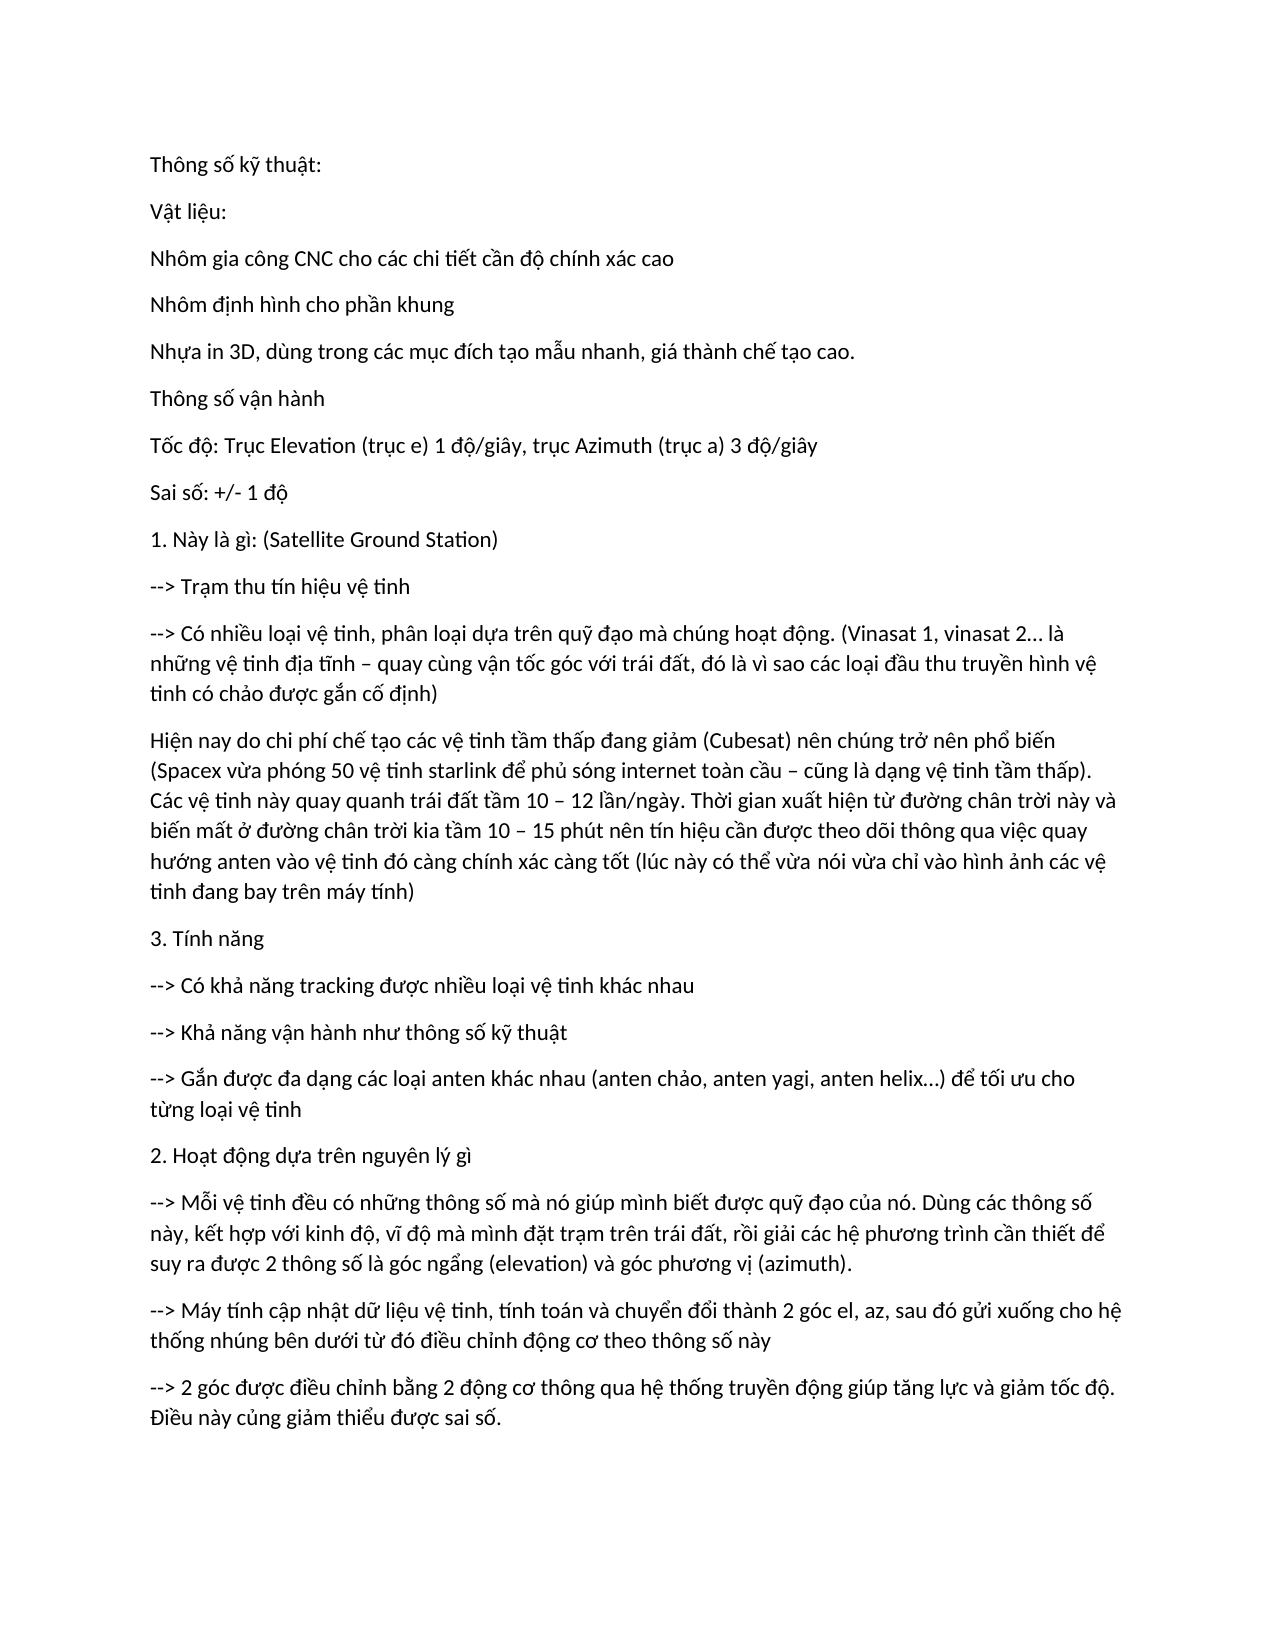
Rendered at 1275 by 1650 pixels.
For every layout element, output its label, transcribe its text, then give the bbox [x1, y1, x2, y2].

text --> Máy tính cập nhật dữ liệu vệ tinh, tính toán và chuyển đổi thành 2 góc el, az, sau đó gửi xuống cho hệ thống nhúng bên dưới từ đó điều chỉnh động cơ theo thông số này [150, 1296, 1125, 1354]
text 3. Tính năng [150, 924, 1125, 952]
text --> Gắn được đa dạng các loại anten khác nhau (anten chảo, anten yagi, anten helix…) để tối ưu cho từng loại vệ tinh [150, 1064, 1125, 1123]
text Thông số kỹ thuật: [150, 150, 1125, 178]
text Thông số vận hành [150, 384, 1125, 412]
text Nhôm gia công CNC cho các chi tiết cần độ chính xác cao [150, 244, 1125, 272]
text Nhôm định hình cho phần khung [150, 291, 1125, 319]
text --> Trạm thu tín hiệu vệ tinh [150, 572, 1125, 600]
text Hiện nay do chi phí chế tạo các vệ tinh tầm thấp đang giảm (Cubesat) nên chúng trở nên phổ biến (Spacex vừa phóng 50 vệ tinh starlink để phủ sóng internet toàn cầu – cũng là dạng vệ tinh tầm thấp). Các vệ tinh này quay quanh trái đất tầm 10 – 12 lần/ngày. Thời gian xuất hiện từ đường chân trời này và biến mất ở đường chân trời kia tầm 10 – 15 phút nên tín hiệu cần được theo dõi thông qua việc quay hướng anten vào vệ tinh đó càng chính xác càng tốt (lúc này có thể vừa nói vừa chỉ vào hình ảnh các vệ tinh đang bay trên máy tính) [150, 726, 1125, 905]
text Tốc độ: Trục Elevation (trục e) 1 độ/giây, trục Azimuth (trục a) 3 độ/giây [150, 431, 1125, 459]
text --> 2 góc được điều chỉnh bằng 2 động cơ thông qua hệ thống truyền động giúp tăng lực và giảm tốc độ. Điều này củng giảm thiểu được sai số. [150, 1373, 1125, 1431]
text --> Khả năng vận hành như thông số kỹ thuật [150, 1018, 1125, 1046]
text --> Mỗi vệ tinh đều có những thông số mà nó giúp mình biết được quỹ đạo của nó. Dùng các thông số này, kết hợp với kinh độ, vĩ độ mà mình đặt trạm trên trái đất, rồi giải các hệ phương trình cần thiết để suy ra được 2 thông số là góc ngẩng (elevation) và góc phương vị (azimuth). [150, 1188, 1125, 1277]
text --> Có khả năng tracking được nhiều loại vệ tinh khác nhau [150, 971, 1125, 999]
text 1. Này là gì: (Satellite Ground Station) [150, 525, 1125, 553]
text 2. Hoạt động dựa trên nguyên lý gì [150, 1142, 1125, 1170]
text --> Có nhiều loại vệ tinh, phân loại dựa trên quỹ đạo mà chúng hoạt động. (Vinasat 1, vinasat 2… là những vệ tinh địa tĩnh – quay cùng vận tốc góc với trái đất, đó là vì sao các loại đầu thu truyền hình vệ tinh có chảo được gắn cố định) [150, 619, 1125, 707]
text Nhựa in 3D, dùng trong các mục đích tạo mẫu nhanh, giá thành chế tạo cao. [150, 337, 1125, 366]
text Vật liệu: [150, 197, 1125, 225]
text Sai số: +/- 1 độ [150, 478, 1125, 506]
